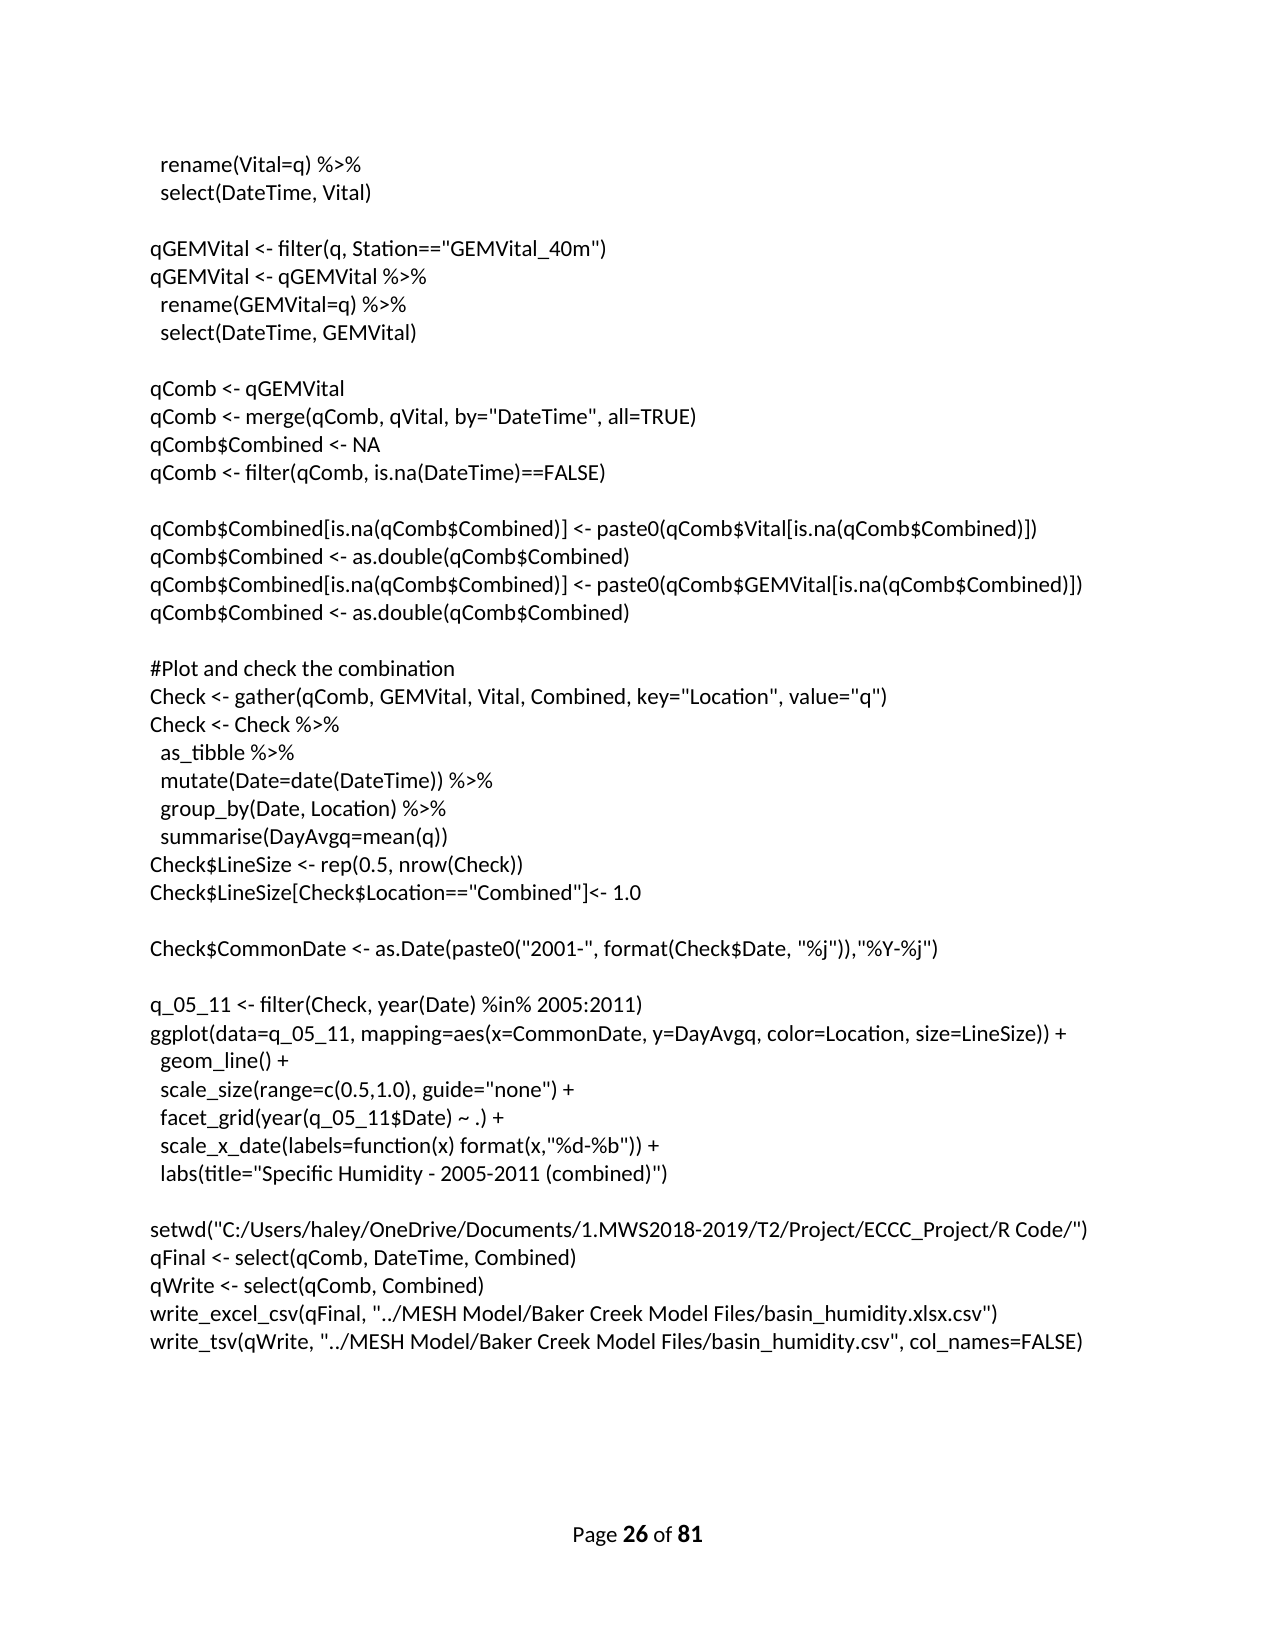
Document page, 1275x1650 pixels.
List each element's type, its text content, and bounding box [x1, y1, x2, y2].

text Check <- gather(qComb, GEMVital, Vital, Combined, key="Location", value="q") [150, 682, 1125, 710]
text select(DateTime, Vital) [150, 178, 1125, 206]
text group_by(Date, Location) %>% [150, 794, 1125, 822]
text ggplot(data=q_05_11, mapping=aes(x=CommonDate, y=DayAvgq, color=Location, size=LineSize)) + [150, 1019, 1125, 1047]
text qGEMVital <- filter(q, Station=="GEMVital_40m") [150, 234, 1125, 262]
text Check$LineSize <- rep(0.5, nrow(Check)) [150, 851, 1125, 878]
text qComb <- qGEMVital [150, 374, 1125, 402]
text as_tibble %>% [150, 738, 1125, 766]
text scale_size(range=c(0.5,1.0), guide="none") + [150, 1075, 1125, 1103]
text Check <- Check %>% [150, 710, 1125, 738]
text qComb$Combined[is.na(qComb$Combined)] <- paste0(qComb$Vital[is.na(qComb$Combined)]) [150, 514, 1125, 542]
text write_tsv(qWrite, "../MESH Model/Baker Creek Model Files/basin_humidity.csv", col_names=FALSE) [150, 1327, 1125, 1355]
text qWrite <- select(qComb, Combined) [150, 1271, 1125, 1299]
text Check$CommonDate <- as.Date(paste0("2001-", format(Check$Date, "%j")),"%Y-%j") [150, 934, 1125, 963]
text write_excel_csv(qFinal, "../MESH Model/Baker Creek Model Files/basin_humidity.xlsx.csv") [150, 1299, 1125, 1327]
text rename(GEMVital=q) %>% [150, 290, 1125, 318]
text rename(Vital=q) %>% [150, 150, 1125, 178]
text qComb$Combined <- as.double(qComb$Combined) [150, 598, 1125, 626]
text Check$LineSize[Check$Location=="Combined"]<- 1.0 [150, 878, 1125, 907]
text setwd("C:/Users/haley/OneDrive/Documents/1.MWS2018-2019/T2/Project/ECCC_Project/R Code/") [150, 1215, 1125, 1243]
text q_05_11 <- filter(Check, year(Date) %in% 2005:2011) [150, 991, 1125, 1019]
text #Plot and check the combination [150, 654, 1125, 682]
text labs(title="Specific Humidity - 2005-2011 (combined)") [150, 1159, 1125, 1187]
text scale_x_date(labels=function(x) format(x,"%d-%b")) + [150, 1131, 1125, 1159]
text geom_line() + [150, 1047, 1125, 1075]
text qComb <- filter(qComb, is.na(DateTime)==FALSE) [150, 458, 1125, 486]
text qComb$Combined <- as.double(qComb$Combined) [150, 542, 1125, 570]
text qGEMVital <- qGEMVital %>% [150, 262, 1125, 290]
text facet_grid(year(q_05_11$Date) ~ .) + [150, 1103, 1125, 1131]
text qFinal <- select(qComb, DateTime, Combined) [150, 1243, 1125, 1271]
text mutate(Date=date(DateTime)) %>% [150, 766, 1125, 794]
text summarise(DayAvgq=mean(q)) [150, 822, 1125, 851]
text qComb <- merge(qComb, qVital, by="DateTime", all=TRUE) [150, 402, 1125, 430]
text qComb$Combined[is.na(qComb$Combined)] <- paste0(qComb$GEMVital[is.na(qComb$Combined)]) [150, 570, 1125, 598]
text select(DateTime, GEMVital) [150, 318, 1125, 346]
text qComb$Combined <- NA [150, 430, 1125, 458]
